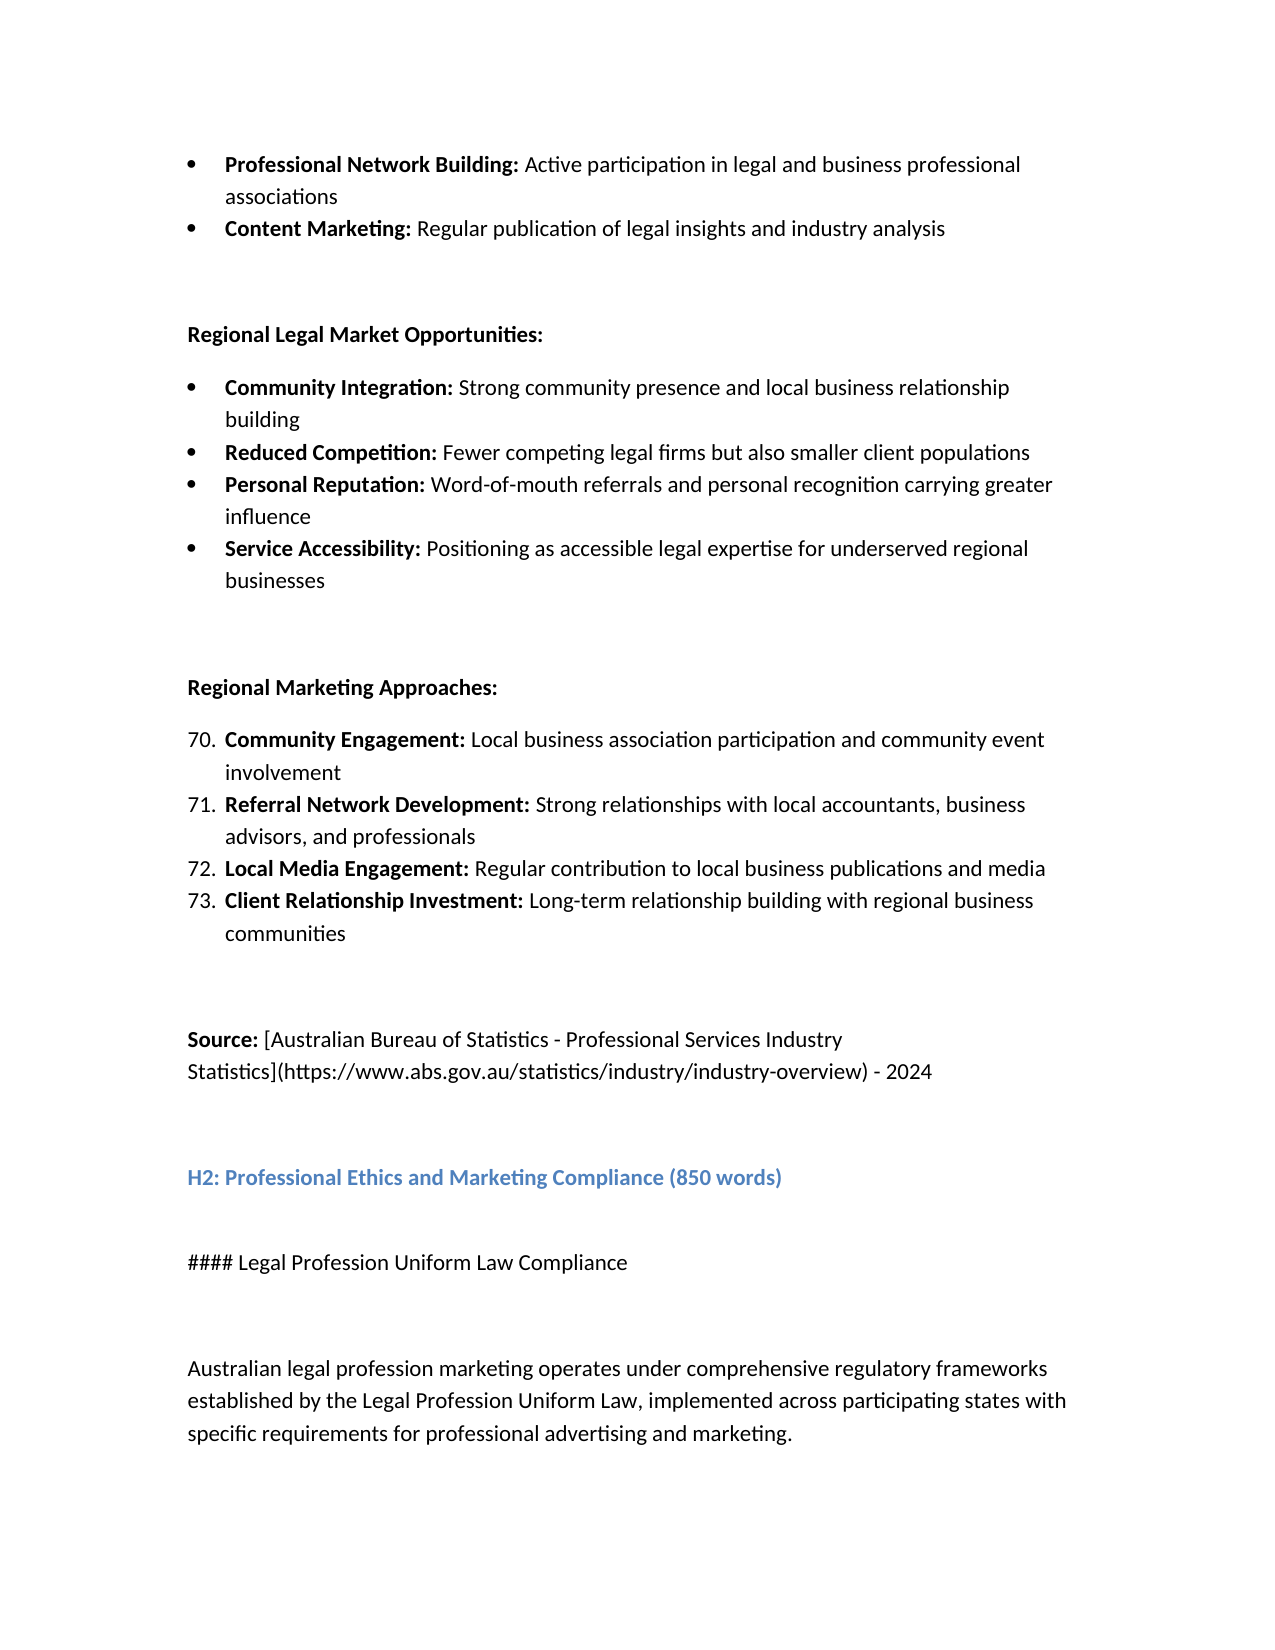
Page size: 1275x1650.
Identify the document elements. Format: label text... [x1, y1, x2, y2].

list Service Accessibility: Positioning as accessible legal expertise for underserved regional businesses [187, 534, 1087, 594]
list Professional Network Building: Active participation in legal and business professional associations [187, 150, 1087, 210]
list Content Marketing: Regular publication of legal insights and industry analysis [187, 214, 1087, 242]
list Local Media Engagement: Regular contribution to local business publications and media [187, 854, 1087, 882]
text Regional Marketing Approaches: [187, 673, 1087, 701]
list Community Engagement: Local business association participation and community event involvement [187, 726, 1087, 786]
list Personal Reputation: Word-of-mouth referrals and personal recognition carrying greater influence [187, 470, 1087, 530]
list Referral Network Development: Strong relationships with local accountants, business advisors, and professionals [187, 790, 1087, 850]
list Community Integration: Strong community presence and local business relationship building [187, 373, 1087, 434]
text Regional Legal Market Opportunities: [187, 320, 1087, 348]
text Source: [Australian Bureau of Statistics - Professional Services Industry Statistics](https://www.abs.gov.au/statistics/industry/industry-overview) - 2024 [187, 1025, 1087, 1085]
text Australian legal profession marketing operates under comprehensive regulatory frameworks established by the Legal Profession Uniform Law, implemented across participating states with specific requirements for professional advertising and marketing. [187, 1354, 1087, 1447]
subtitle H2: Professional Ethics and Marketing Compliance (850 words) [187, 1163, 1087, 1191]
list Reduced Competition: Fewer competing legal firms but also smaller client populations [187, 438, 1087, 466]
text #### Legal Profession Uniform Law Compliance [187, 1248, 1087, 1276]
list Client Relationship Investment: Long-term relationship building with regional business communities [187, 887, 1087, 947]
